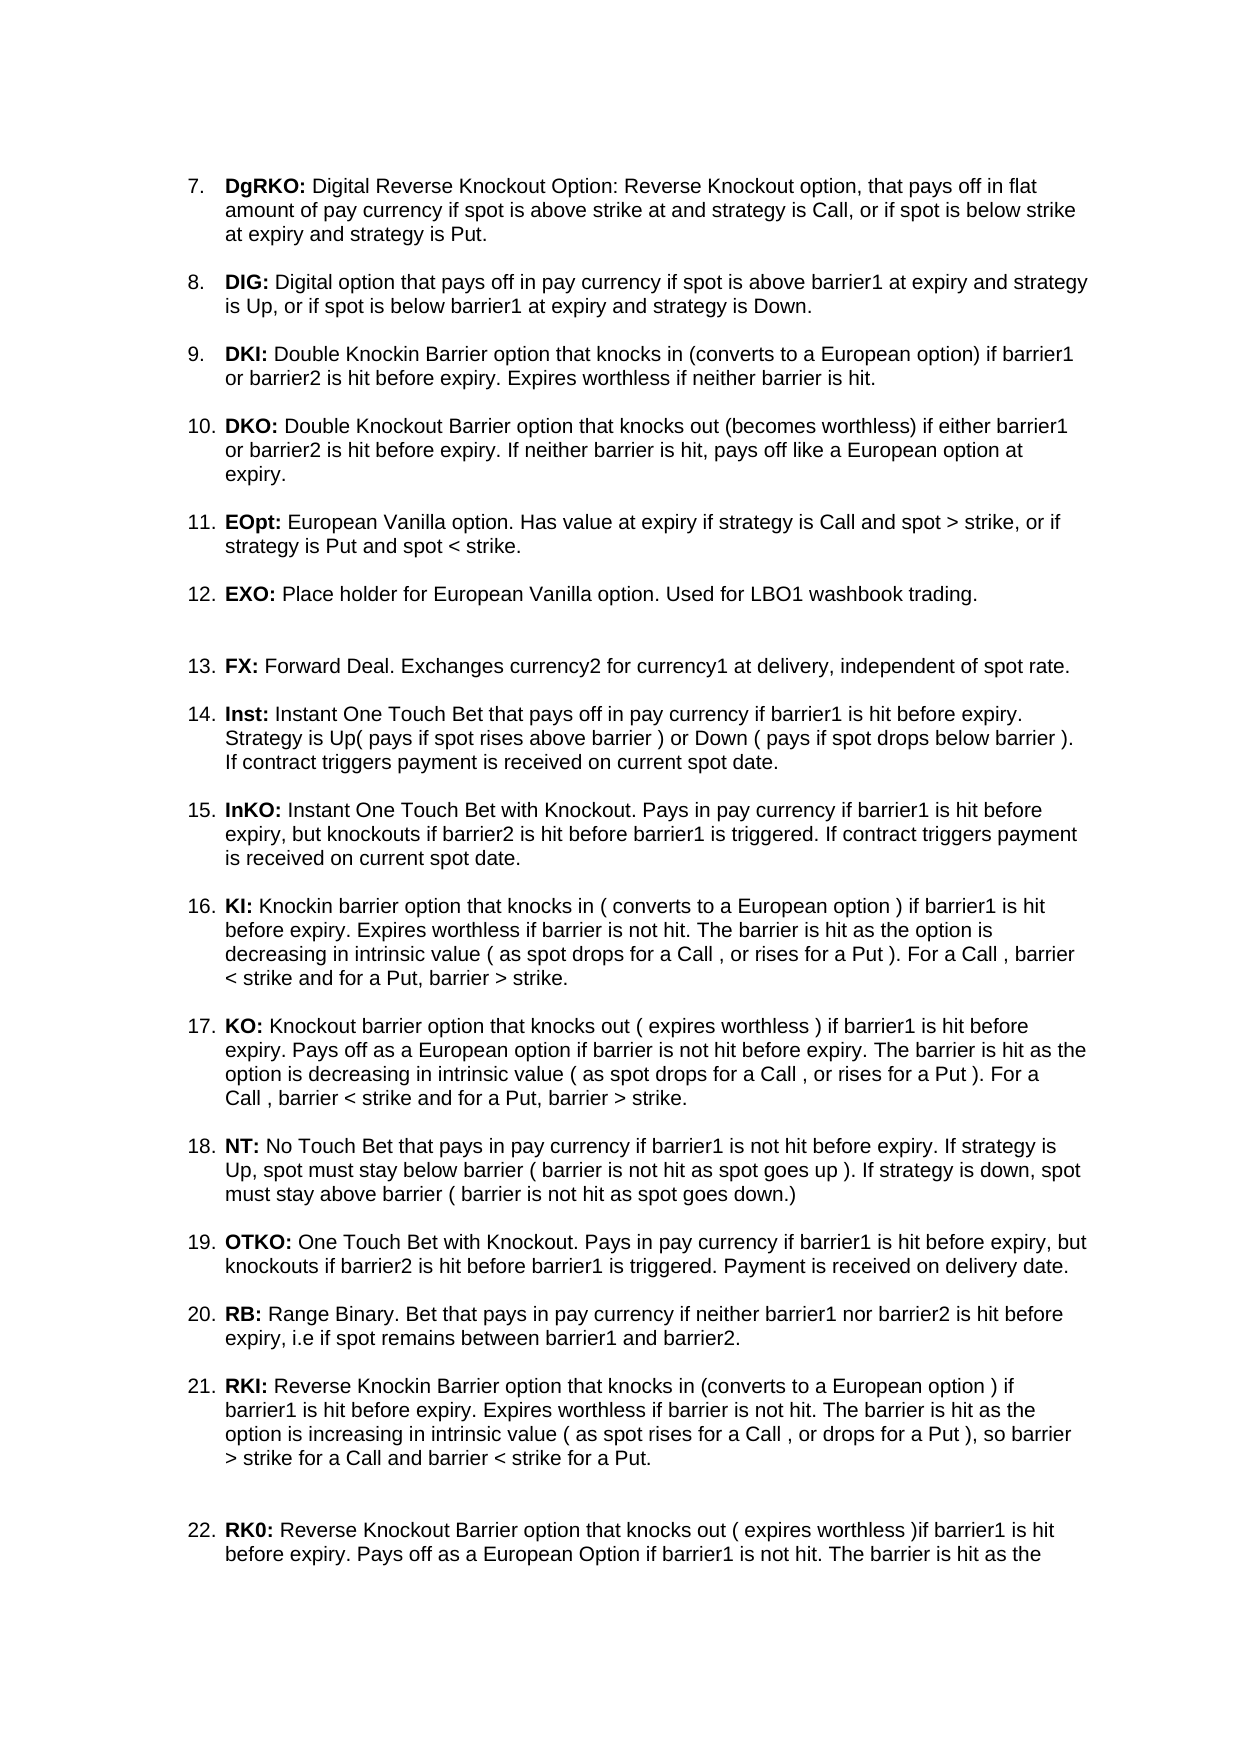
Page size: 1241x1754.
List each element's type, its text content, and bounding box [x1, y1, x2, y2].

list EOpt: European Vanilla option. Has value at expiry if strategy is Call and spot > strike, or if strategy is Put and spot < strike. [187, 510, 1090, 558]
list DKI: Double Knockin Barrier option that knocks in (converts to a European option) if barrier1 or barrier2 is hit before expiry. Expires worthless if neither barrier is hit. [187, 342, 1090, 390]
list EXO: Place holder for European Vanilla option. Used for LBO1 washbook trading. [187, 582, 1090, 606]
list RKI: Reverse Knockin Barrier option that knocks in (converts to a European option ) if barrier1 is hit before expiry. Expires worthless if barrier is not hit. The barrier is hit as the option is increasing in intrinsic value ( as spot rises for a Call , or drops for a Put ), so barrier > strike for a Call and barrier < strike for a Put. [187, 1373, 1090, 1469]
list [187, 1517, 1090, 1565]
list NT: No Touch Bet that pays in pay currency if barrier1 is not hit before expiry. If strategy is Up, spot must stay below barrier ( barrier is not hit as spot goes up ). If strategy is down, spot must stay above barrier ( barrier is not hit as spot goes down.) [187, 1134, 1090, 1206]
list RB: Range Binary. Bet that pays in pay currency if neither barrier1 nor barrier2 is hit before expiry, i.e if spot remains between barrier1 and barrier2. [187, 1302, 1090, 1349]
list DKO: Double Knockout Barrier option that knocks out (becomes worthless) if either barrier1 or barrier2 is hit before expiry. If neither barrier is hit, pays off like a European option at expiry. [187, 414, 1090, 486]
list KO: Knockout barrier option that knocks out ( expires worthless ) if barrier1 is hit before expiry. Pays off as a European option if barrier is not hit before expiry. The barrier is hit as the option is decreasing in intrinsic value ( as spot drops for a Call , or rises for a Put ). For a Call , barrier < strike and for a Put, barrier > strike. [187, 1014, 1090, 1109]
list Inst: Instant One Touch Bet that pays off in pay currency if barrier1 is hit before expiry. Strategy is Up( pays if spot rises above barrier ) or Down ( pays if spot drops below barrier ). If contract triggers payment is received on current spot date. [187, 702, 1090, 774]
list FX: Forward Deal. Exchanges currency2 for currency1 at delivery, independent of spot rate. [187, 654, 1090, 678]
list OTKO: One Touch Bet with Knockout. Pays in pay currency if barrier1 is hit before expiry, but knockouts if barrier2 is hit before barrier1 is triggered. Payment is received on delivery date. [187, 1229, 1090, 1277]
list DgRKO: Digital Reverse Knockout Option: Reverse Knockout option, that pays off in flat amount of pay currency if spot is above strike at and strategy is Call, or if spot is below strike at expiry and strategy is Put. [187, 174, 1090, 246]
list InKO: Instant One Touch Bet with Knockout. Pays in pay currency if barrier1 is hit before expiry, but knockouts if barrier2 is hit before barrier1 is triggered. If contract triggers payment is received on current spot date. [187, 798, 1090, 870]
list DIG: Digital option that pays off in pay currency if spot is above barrier1 at expiry and strategy is Up, or if spot is below barrier1 at expiry and strategy is Down. [187, 270, 1090, 318]
list KI: Knockin barrier option that knocks in ( converts to a European option ) if barrier1 is hit before expiry. Expires worthless if barrier is not hit. The barrier is hit as the option is decreasing in intrinsic value ( as spot drops for a Call , or rises for a Put ). For a Call , barrier < strike and for a Put, barrier > strike. [187, 894, 1090, 990]
